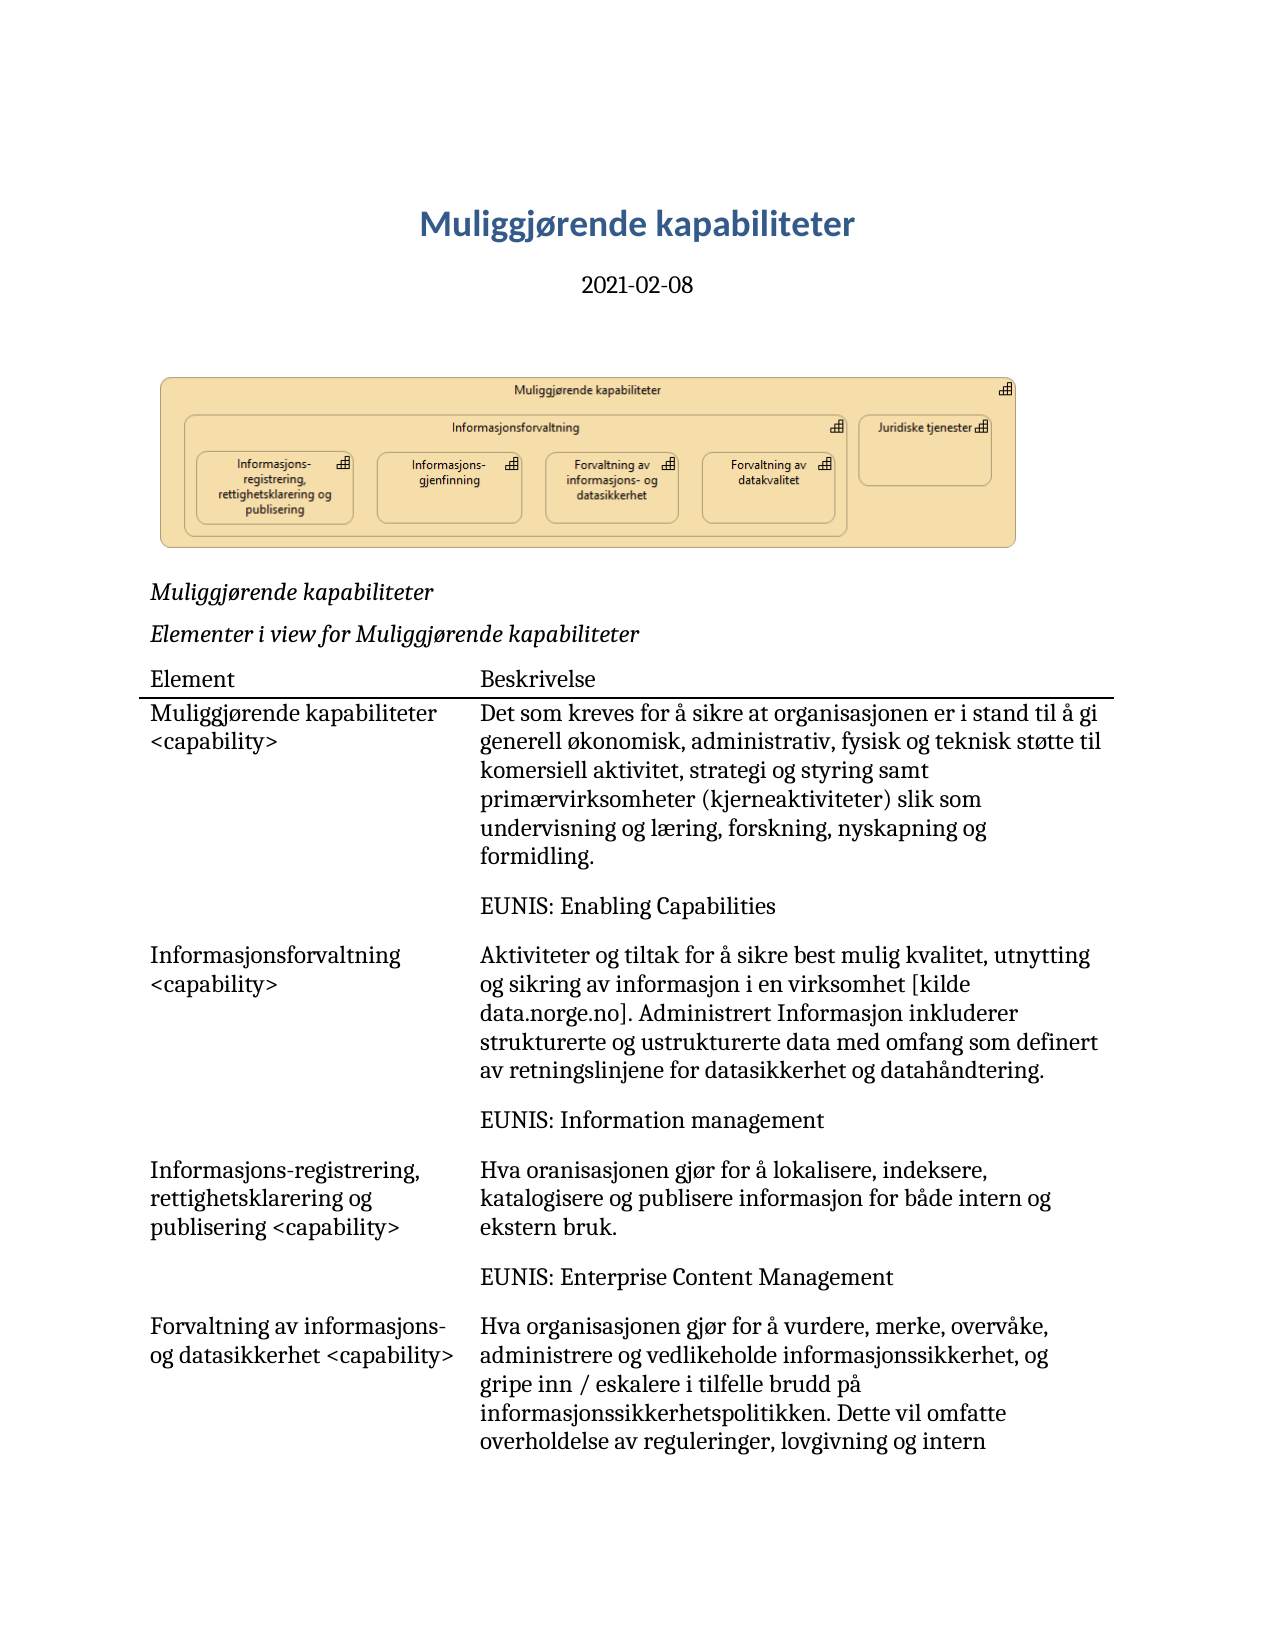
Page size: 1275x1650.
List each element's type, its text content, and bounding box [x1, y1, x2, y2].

table_header Element [139, 661, 469, 697]
table_cell Aktiviteter og tiltak for å sikre best mulig kvalitet, utnytting og sikring av informasjon i en virksomhet [kilde data.norge.no]. Administrert Informasjon inkluderer strukturerte og ustrukturerte data med omfang som definert av retningslinjene for datasikkerhet og datahåndtering. EUNIS: Information management [469, 941, 1114, 1156]
table_header Beskrivelse [469, 661, 1114, 697]
text Muliggjørende kapabiliteter [150, 578, 1125, 607]
text Elementer i view for Muliggjørende kapabiliteter [150, 619, 1125, 648]
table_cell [469, 1312, 1114, 1456]
text 2021-02-08 [150, 271, 1125, 299]
table_cell Det som kreves for å sikre at organisasjonen er i stand til å gi generell økonomisk, administrativ, fysisk og teknisk støtte til komersiell aktivitet, strategi og styring samt primærvirksomheter (kjerneaktiviteter) slik som undervisning og læring, forskning, nyskapning og formidling. EUNIS: Enabling Capabilities [469, 699, 1114, 941]
table_cell Informasjonsforvaltning <capability> [139, 941, 469, 1156]
table_cell Muliggjørende kapabiliteter <capability> [139, 699, 469, 941]
picture [150, 367, 1025, 558]
title Muliggjørende kapabiliteter [150, 200, 1125, 246]
table_cell Informasjons-registrering, rettighetsklarering og publisering <capability> [139, 1156, 469, 1312]
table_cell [139, 1312, 469, 1456]
table_cell Hva oranisasjonen gjør for å lokalisere, indeksere, katalogisere og publisere informasjon for både intern og ekstern bruk. EUNIS: Enterprise Content Management [469, 1156, 1114, 1312]
